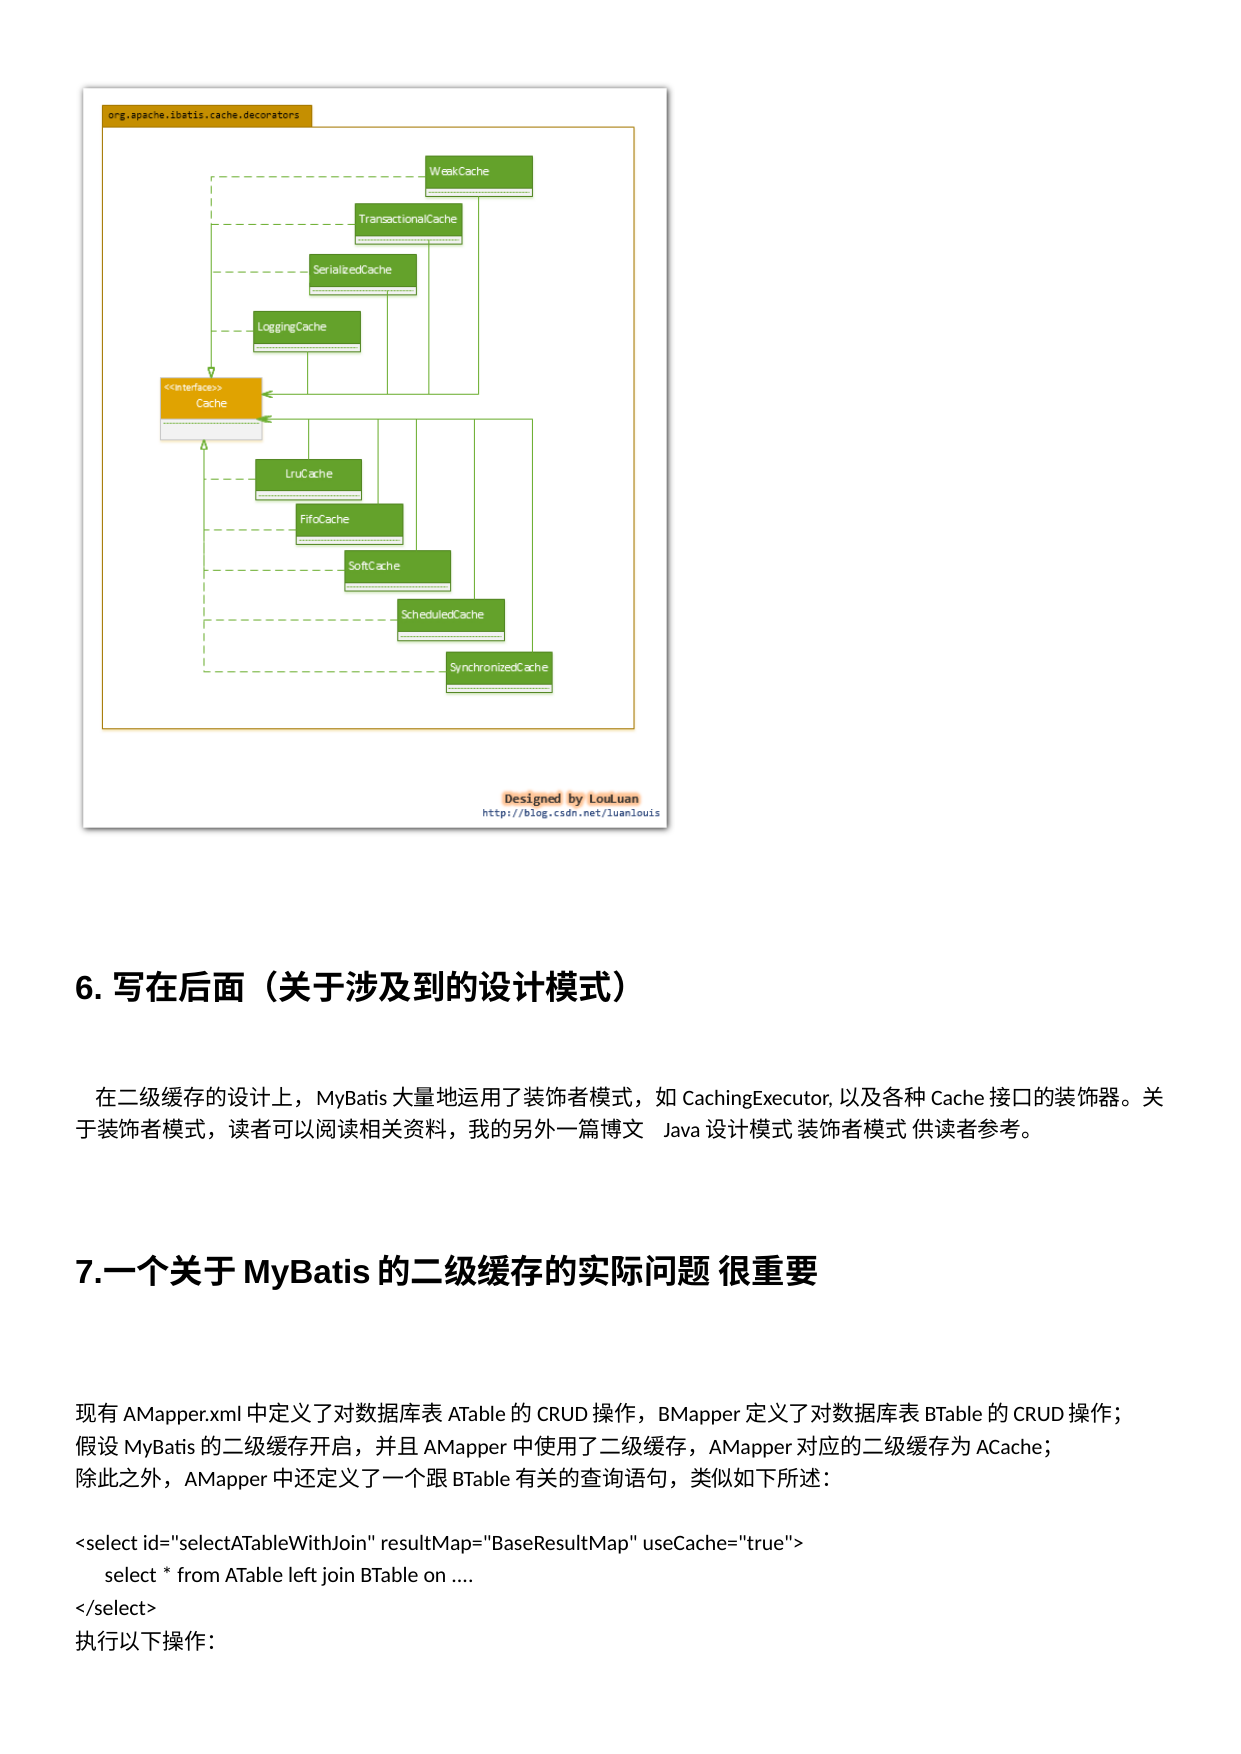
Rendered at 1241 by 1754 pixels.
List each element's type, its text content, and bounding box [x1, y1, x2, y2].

text </select> [75, 1591, 1165, 1623]
text select * from ATable left join BTable on .... [75, 1558, 1165, 1591]
text 现有AMapper.xml中定义了对数据库表 ATable 的CRUD操作，BMapper定义了对数据库表BTable的CRUD操作； [75, 1396, 1165, 1428]
subtitle 6. 写在后面（关于涉及到的设计模式） [75, 953, 1165, 1018]
text 在二级缓存的设计上，MyBatis大量地运用了装饰者模式，如CachingExecutor, 以及各种Cache接口的装饰器。关于装饰者模式，读者可以阅读相关资料，我的另外一篇博文 Java 设计模式 装饰者模式 供读者参考。 [75, 1079, 1165, 1144]
text 除此之外，AMapper 中还定义了一个跟BTable有关的查询语句，类似如下所述： [75, 1461, 1165, 1493]
subtitle 7.一个关于MyBatis的二级缓存的实际问题 很重要 [75, 1237, 1165, 1302]
text <select id="selectATableWithJoin" resultMap="BaseResultMap" useCache="true"> [75, 1526, 1165, 1558]
text 假设 MyBatis 的二级缓存开启，并且 AMapper 中使用了二级缓存，AMapper对应的二级缓存为ACache； [75, 1428, 1165, 1461]
picture [75, 80, 675, 837]
text 执行以下操作： [75, 1623, 1165, 1656]
